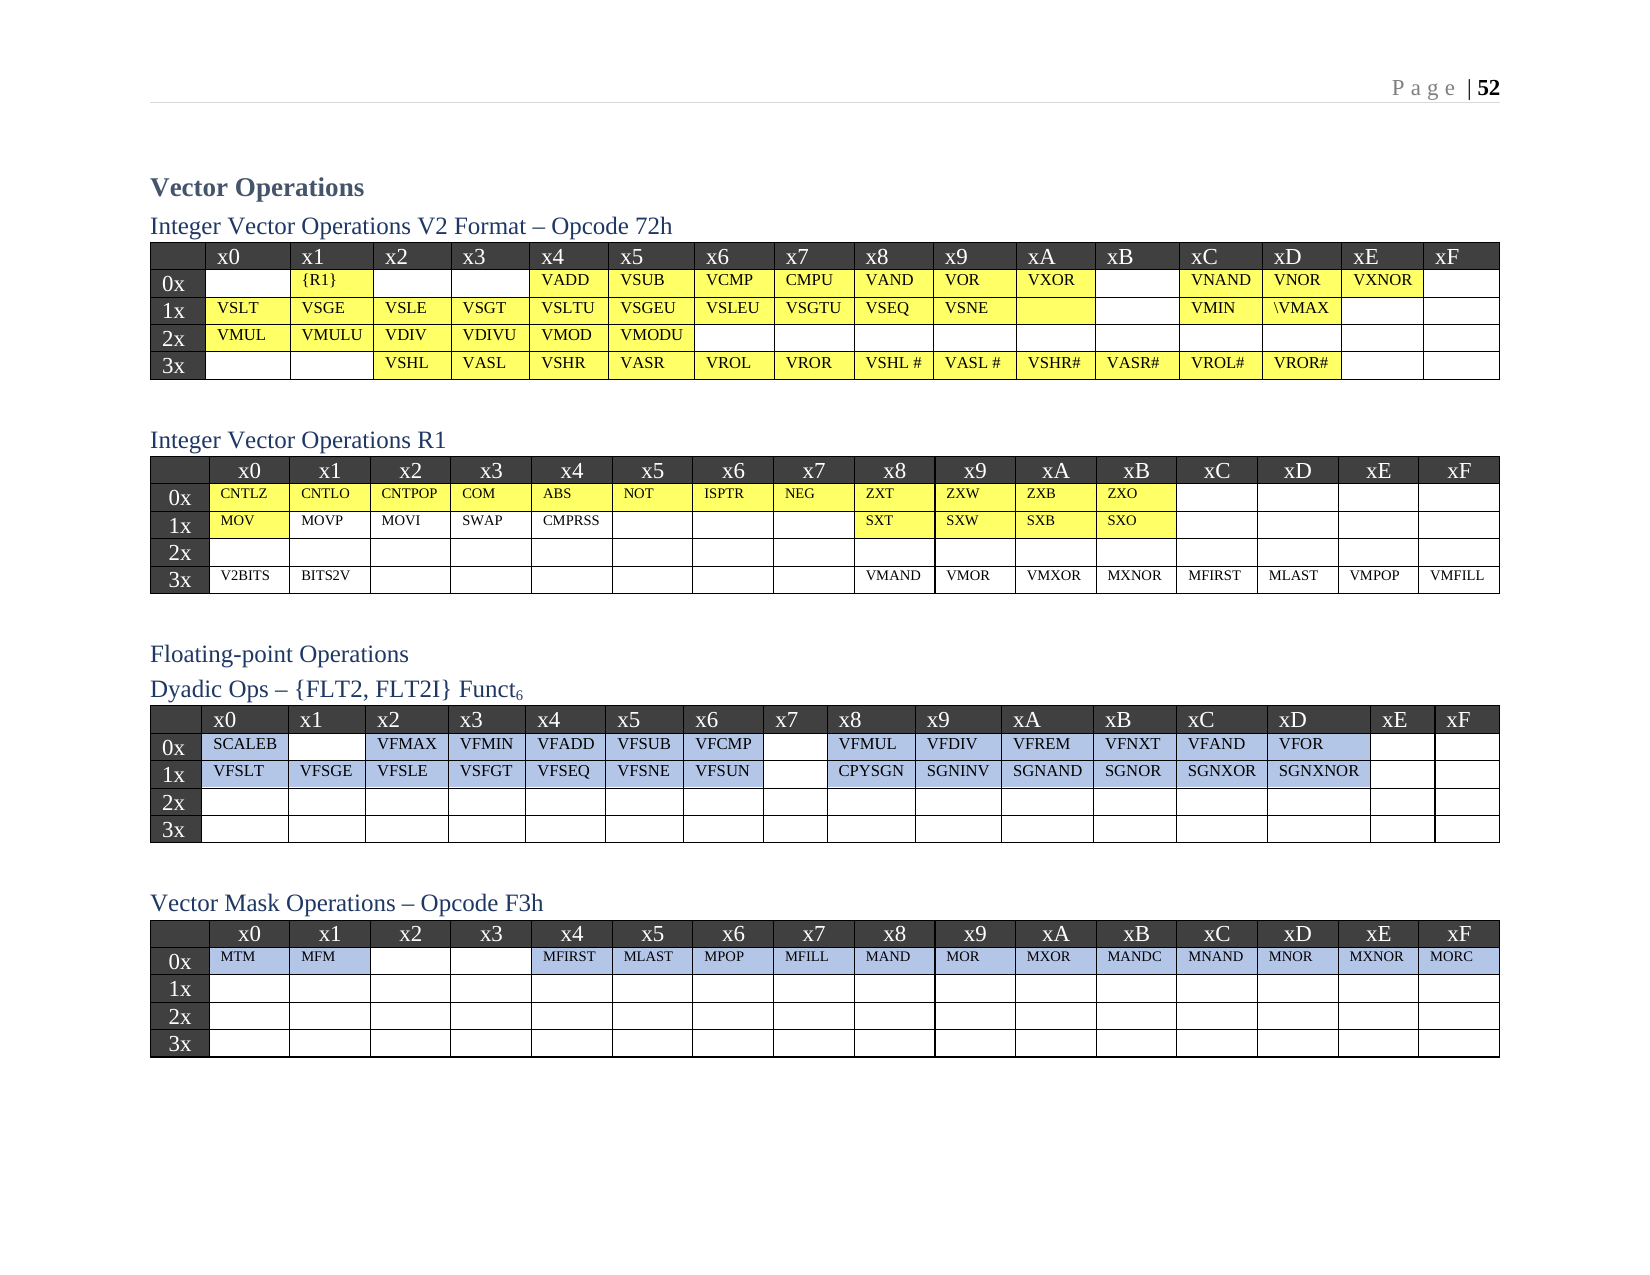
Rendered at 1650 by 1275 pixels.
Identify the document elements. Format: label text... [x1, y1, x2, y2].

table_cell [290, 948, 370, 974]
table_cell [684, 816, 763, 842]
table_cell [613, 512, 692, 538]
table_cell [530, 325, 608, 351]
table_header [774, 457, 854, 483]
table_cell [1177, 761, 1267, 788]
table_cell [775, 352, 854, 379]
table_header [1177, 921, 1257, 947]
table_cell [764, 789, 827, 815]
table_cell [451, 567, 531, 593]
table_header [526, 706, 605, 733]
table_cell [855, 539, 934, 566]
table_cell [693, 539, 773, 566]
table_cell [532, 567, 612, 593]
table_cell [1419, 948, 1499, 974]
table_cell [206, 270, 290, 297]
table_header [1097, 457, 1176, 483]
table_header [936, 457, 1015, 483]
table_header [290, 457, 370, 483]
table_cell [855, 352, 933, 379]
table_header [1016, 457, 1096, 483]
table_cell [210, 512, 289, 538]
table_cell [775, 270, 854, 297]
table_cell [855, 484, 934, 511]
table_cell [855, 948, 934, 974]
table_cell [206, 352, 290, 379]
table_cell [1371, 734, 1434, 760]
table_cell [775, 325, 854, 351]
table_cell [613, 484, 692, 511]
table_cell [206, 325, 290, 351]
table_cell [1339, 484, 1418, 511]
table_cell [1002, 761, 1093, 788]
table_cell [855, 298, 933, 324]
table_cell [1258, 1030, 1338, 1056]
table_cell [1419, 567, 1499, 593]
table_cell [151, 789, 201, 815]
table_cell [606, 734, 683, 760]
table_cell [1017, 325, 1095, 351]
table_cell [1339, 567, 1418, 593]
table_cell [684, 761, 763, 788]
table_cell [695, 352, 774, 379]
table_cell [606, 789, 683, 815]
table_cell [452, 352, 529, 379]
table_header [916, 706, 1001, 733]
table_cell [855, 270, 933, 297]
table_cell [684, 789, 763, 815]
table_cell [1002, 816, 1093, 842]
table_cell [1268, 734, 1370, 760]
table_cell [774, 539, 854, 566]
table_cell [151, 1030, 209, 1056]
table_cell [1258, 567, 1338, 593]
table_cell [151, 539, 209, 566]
subtitle Vector Operations [150, 171, 1500, 202]
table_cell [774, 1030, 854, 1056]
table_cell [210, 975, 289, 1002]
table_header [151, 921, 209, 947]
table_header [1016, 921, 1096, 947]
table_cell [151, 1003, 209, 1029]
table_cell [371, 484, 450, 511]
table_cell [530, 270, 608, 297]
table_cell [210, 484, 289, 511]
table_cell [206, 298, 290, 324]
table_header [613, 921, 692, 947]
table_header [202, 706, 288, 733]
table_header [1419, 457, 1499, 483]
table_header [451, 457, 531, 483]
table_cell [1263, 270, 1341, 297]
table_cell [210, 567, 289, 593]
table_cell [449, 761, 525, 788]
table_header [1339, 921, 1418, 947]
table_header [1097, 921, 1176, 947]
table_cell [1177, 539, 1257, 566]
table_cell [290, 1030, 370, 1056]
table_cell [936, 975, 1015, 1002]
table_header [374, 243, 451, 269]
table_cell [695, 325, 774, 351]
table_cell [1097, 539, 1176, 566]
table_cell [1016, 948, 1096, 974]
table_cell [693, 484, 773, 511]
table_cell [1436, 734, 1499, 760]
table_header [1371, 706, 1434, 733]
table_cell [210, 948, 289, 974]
subtitle Vector Mask Operations – Opcode F3h [150, 888, 1500, 917]
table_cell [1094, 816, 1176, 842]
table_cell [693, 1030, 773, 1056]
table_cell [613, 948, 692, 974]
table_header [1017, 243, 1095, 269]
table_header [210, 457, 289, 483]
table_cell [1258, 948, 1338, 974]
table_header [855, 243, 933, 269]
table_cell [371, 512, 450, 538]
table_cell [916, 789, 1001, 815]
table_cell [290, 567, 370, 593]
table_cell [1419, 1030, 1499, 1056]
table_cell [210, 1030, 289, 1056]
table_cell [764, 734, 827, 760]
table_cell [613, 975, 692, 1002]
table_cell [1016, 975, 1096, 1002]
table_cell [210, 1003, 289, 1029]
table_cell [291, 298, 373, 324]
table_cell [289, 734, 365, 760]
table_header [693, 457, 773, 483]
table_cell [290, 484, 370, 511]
subtitle Integer Vector Operations R1 [150, 425, 1500, 454]
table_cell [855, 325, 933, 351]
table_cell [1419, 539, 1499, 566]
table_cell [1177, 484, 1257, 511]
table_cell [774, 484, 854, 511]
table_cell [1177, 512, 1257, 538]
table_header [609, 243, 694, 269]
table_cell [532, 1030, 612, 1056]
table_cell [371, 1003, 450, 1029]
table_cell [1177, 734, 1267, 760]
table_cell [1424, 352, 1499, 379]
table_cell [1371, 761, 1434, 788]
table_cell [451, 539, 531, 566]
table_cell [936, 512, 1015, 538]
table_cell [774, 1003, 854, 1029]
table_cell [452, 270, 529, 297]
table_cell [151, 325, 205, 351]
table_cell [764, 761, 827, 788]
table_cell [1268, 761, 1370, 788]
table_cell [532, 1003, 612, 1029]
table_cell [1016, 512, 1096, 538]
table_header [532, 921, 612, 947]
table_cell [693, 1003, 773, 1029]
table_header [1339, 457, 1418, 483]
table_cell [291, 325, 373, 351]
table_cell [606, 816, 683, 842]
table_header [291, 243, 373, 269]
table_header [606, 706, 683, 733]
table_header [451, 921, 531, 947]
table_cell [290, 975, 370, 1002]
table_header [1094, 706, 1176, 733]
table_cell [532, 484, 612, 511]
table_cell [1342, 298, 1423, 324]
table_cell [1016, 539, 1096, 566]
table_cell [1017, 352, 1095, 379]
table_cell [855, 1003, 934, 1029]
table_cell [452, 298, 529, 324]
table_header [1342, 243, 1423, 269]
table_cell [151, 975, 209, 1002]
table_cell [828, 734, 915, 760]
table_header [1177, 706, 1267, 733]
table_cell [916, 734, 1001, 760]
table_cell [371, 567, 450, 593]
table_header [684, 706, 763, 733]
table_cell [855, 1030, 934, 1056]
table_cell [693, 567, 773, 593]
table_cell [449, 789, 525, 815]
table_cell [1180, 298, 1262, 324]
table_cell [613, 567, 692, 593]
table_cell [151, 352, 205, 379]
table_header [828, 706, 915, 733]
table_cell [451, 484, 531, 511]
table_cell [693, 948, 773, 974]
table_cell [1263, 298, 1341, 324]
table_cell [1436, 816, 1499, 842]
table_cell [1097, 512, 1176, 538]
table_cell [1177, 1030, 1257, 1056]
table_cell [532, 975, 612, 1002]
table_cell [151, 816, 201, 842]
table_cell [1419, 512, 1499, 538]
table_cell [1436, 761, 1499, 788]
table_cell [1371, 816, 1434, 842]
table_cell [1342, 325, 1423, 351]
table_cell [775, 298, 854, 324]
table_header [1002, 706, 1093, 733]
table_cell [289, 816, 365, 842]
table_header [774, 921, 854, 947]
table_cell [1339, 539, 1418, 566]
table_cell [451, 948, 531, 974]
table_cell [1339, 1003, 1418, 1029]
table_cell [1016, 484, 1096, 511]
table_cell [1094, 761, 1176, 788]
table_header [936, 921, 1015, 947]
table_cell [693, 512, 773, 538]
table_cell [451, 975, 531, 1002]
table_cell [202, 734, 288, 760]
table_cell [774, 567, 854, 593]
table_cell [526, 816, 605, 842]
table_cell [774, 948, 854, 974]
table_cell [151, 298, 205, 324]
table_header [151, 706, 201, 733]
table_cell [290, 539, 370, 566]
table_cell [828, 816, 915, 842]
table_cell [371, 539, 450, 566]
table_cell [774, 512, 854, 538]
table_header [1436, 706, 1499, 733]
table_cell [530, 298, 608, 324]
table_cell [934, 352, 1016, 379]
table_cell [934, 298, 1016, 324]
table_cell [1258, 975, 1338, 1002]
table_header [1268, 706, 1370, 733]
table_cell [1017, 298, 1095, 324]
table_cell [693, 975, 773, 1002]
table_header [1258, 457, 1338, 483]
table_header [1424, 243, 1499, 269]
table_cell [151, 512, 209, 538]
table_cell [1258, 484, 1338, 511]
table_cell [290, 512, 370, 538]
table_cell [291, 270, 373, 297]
subtitle Dyadic Ops – {FLT2, FLT2I} Funct6 [150, 674, 1500, 703]
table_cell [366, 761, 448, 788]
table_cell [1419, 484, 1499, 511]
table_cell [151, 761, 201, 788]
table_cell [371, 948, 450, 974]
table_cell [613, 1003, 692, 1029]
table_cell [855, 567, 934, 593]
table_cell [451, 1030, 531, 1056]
subtitle Floating-point Operations [150, 639, 1500, 668]
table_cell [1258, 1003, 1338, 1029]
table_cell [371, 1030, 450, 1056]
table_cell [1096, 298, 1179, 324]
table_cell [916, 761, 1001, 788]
subtitle Integer Vector Operations V2 Format – Opcode 72h [150, 211, 1500, 239]
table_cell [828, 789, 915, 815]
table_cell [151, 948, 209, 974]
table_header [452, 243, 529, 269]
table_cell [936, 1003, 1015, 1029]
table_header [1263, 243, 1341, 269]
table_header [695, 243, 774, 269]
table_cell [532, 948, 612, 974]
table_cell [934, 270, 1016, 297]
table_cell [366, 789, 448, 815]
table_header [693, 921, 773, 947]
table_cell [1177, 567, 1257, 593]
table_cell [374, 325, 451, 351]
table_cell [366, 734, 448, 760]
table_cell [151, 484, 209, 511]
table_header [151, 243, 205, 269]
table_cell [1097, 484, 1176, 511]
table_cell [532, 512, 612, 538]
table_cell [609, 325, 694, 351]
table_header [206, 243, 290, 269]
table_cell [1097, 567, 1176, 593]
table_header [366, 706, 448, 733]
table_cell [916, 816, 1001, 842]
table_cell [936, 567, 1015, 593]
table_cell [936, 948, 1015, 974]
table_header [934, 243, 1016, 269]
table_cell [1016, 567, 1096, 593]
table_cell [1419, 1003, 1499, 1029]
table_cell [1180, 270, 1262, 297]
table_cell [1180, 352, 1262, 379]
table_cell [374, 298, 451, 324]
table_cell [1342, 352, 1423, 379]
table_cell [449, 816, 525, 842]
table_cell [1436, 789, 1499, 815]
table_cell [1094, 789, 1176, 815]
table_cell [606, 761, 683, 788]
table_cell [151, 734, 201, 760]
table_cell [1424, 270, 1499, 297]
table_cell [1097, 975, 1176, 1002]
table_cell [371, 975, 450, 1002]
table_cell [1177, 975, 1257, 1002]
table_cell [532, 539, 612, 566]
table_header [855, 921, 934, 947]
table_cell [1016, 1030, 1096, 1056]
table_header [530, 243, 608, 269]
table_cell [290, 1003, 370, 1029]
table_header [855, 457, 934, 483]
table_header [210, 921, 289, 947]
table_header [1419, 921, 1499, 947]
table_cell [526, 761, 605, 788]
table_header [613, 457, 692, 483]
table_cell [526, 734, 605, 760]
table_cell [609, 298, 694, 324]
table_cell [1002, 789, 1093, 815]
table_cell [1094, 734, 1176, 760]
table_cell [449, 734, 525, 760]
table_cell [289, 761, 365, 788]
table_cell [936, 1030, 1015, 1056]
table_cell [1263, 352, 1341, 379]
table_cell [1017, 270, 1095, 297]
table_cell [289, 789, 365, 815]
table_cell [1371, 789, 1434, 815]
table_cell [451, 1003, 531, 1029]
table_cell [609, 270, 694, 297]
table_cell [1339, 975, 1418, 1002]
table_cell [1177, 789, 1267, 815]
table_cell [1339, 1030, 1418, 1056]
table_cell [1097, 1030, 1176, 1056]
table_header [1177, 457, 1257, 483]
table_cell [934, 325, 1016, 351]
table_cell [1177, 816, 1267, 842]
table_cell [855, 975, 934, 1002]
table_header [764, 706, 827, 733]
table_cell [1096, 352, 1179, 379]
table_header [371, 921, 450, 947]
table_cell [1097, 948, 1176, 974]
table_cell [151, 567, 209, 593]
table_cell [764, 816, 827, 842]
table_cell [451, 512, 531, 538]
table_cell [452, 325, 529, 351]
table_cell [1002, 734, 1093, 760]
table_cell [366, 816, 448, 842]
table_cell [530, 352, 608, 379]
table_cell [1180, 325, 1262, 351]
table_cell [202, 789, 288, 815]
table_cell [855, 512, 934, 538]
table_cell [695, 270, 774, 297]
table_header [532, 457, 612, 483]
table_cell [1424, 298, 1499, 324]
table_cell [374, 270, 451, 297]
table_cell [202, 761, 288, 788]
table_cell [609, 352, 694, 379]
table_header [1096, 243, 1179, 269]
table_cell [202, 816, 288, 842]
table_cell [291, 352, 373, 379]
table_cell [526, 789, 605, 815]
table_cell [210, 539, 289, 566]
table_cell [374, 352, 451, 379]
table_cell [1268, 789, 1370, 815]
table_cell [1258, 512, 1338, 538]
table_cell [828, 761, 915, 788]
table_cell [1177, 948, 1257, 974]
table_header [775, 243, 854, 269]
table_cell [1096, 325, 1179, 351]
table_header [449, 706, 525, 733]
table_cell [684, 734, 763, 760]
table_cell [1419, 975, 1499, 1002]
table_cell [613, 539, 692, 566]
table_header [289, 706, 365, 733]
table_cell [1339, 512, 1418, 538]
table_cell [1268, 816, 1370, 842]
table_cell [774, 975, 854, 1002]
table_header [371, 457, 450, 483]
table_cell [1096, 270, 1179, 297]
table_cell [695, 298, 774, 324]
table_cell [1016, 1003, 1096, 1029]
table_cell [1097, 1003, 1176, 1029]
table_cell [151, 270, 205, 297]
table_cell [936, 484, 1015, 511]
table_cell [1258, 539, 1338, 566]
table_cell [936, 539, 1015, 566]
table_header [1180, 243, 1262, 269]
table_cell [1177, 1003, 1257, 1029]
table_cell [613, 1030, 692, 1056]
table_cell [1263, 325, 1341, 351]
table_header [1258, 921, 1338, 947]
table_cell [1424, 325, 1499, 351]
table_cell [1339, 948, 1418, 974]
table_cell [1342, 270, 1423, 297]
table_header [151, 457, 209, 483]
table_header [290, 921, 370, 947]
